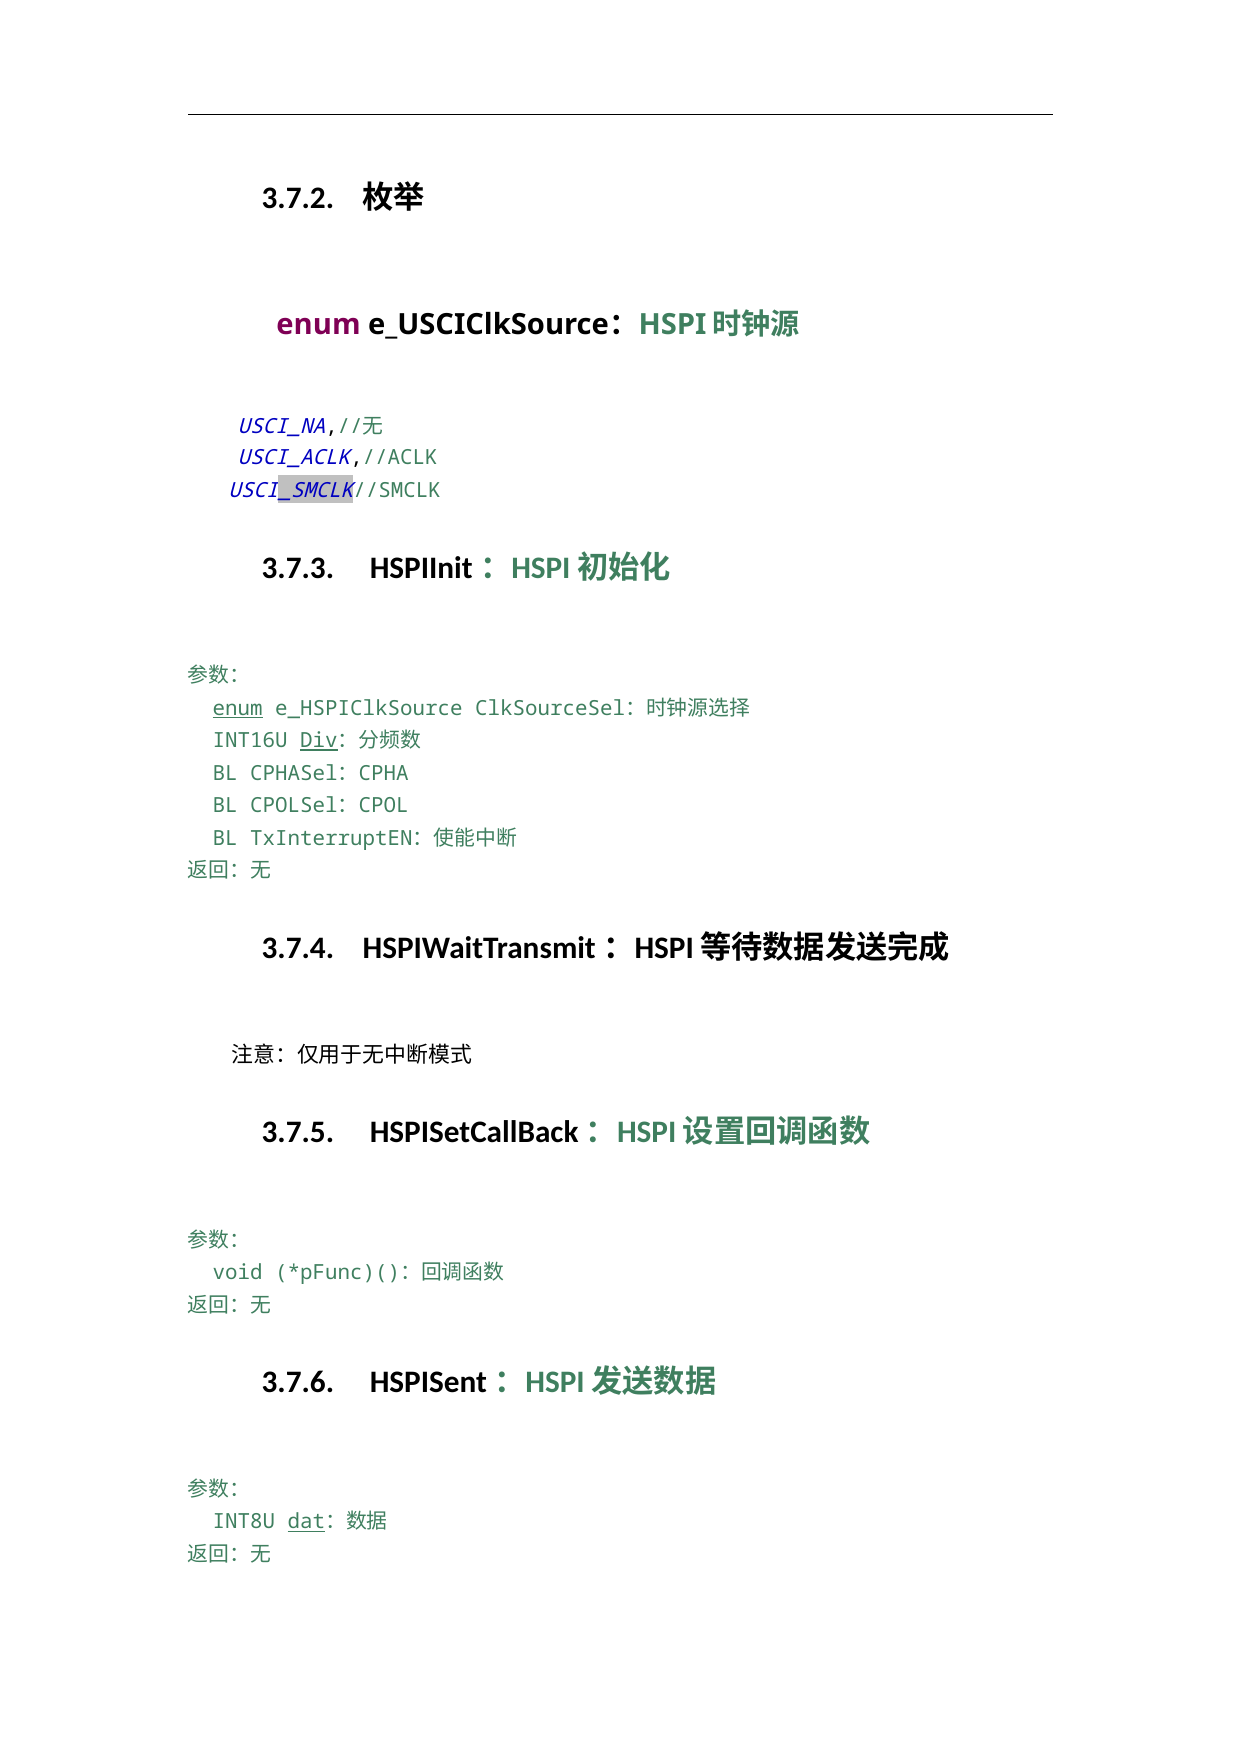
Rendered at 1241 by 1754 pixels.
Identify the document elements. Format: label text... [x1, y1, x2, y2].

subtitle HSPISetCallBack ：HSPI设置回调函数 [261, 1097, 1053, 1162]
text 参数： [187, 1222, 1053, 1254]
subtitle enum e_USCIClkSource：HSPI时钟源 [276, 289, 1053, 354]
subtitle 枚举 [261, 162, 1053, 227]
text 返回：无 [187, 1536, 1053, 1569]
text USCI_ACLK,//ACLK [187, 440, 1053, 473]
text 参数： [187, 657, 1053, 690]
text BL TxInterruptEN：使能中断 [187, 820, 1053, 852]
subtitle HSPIWaitTransmit ：HSPI等待数据发送完成 [261, 912, 1053, 977]
subtitle HSPISent ：HSPI发送数据 [261, 1346, 1053, 1411]
text INT8U dat：数据 [187, 1504, 1053, 1536]
text BL CPHASel：CPHA [187, 755, 1053, 787]
text 返回：无 [187, 852, 1053, 885]
text USCI_NA,//无 [187, 408, 1053, 440]
subtitle HSPIInit ：HSPI初始化 [261, 532, 1053, 597]
text 注意：仅用于无中断模式 [187, 1037, 1053, 1069]
text enum e_HSPIClkSource ClkSourceSel：时钟源选择 [187, 690, 1053, 722]
text BL CPOLSel：CPOL [187, 787, 1053, 820]
text void (*pFunc)()：回调函数 [187, 1254, 1053, 1287]
text INT16U Div：分频数 [187, 722, 1053, 755]
text 参数： [187, 1471, 1053, 1504]
text USCI_SMCLK//SMCLK [187, 473, 1053, 505]
text 返回：无 [187, 1287, 1053, 1319]
